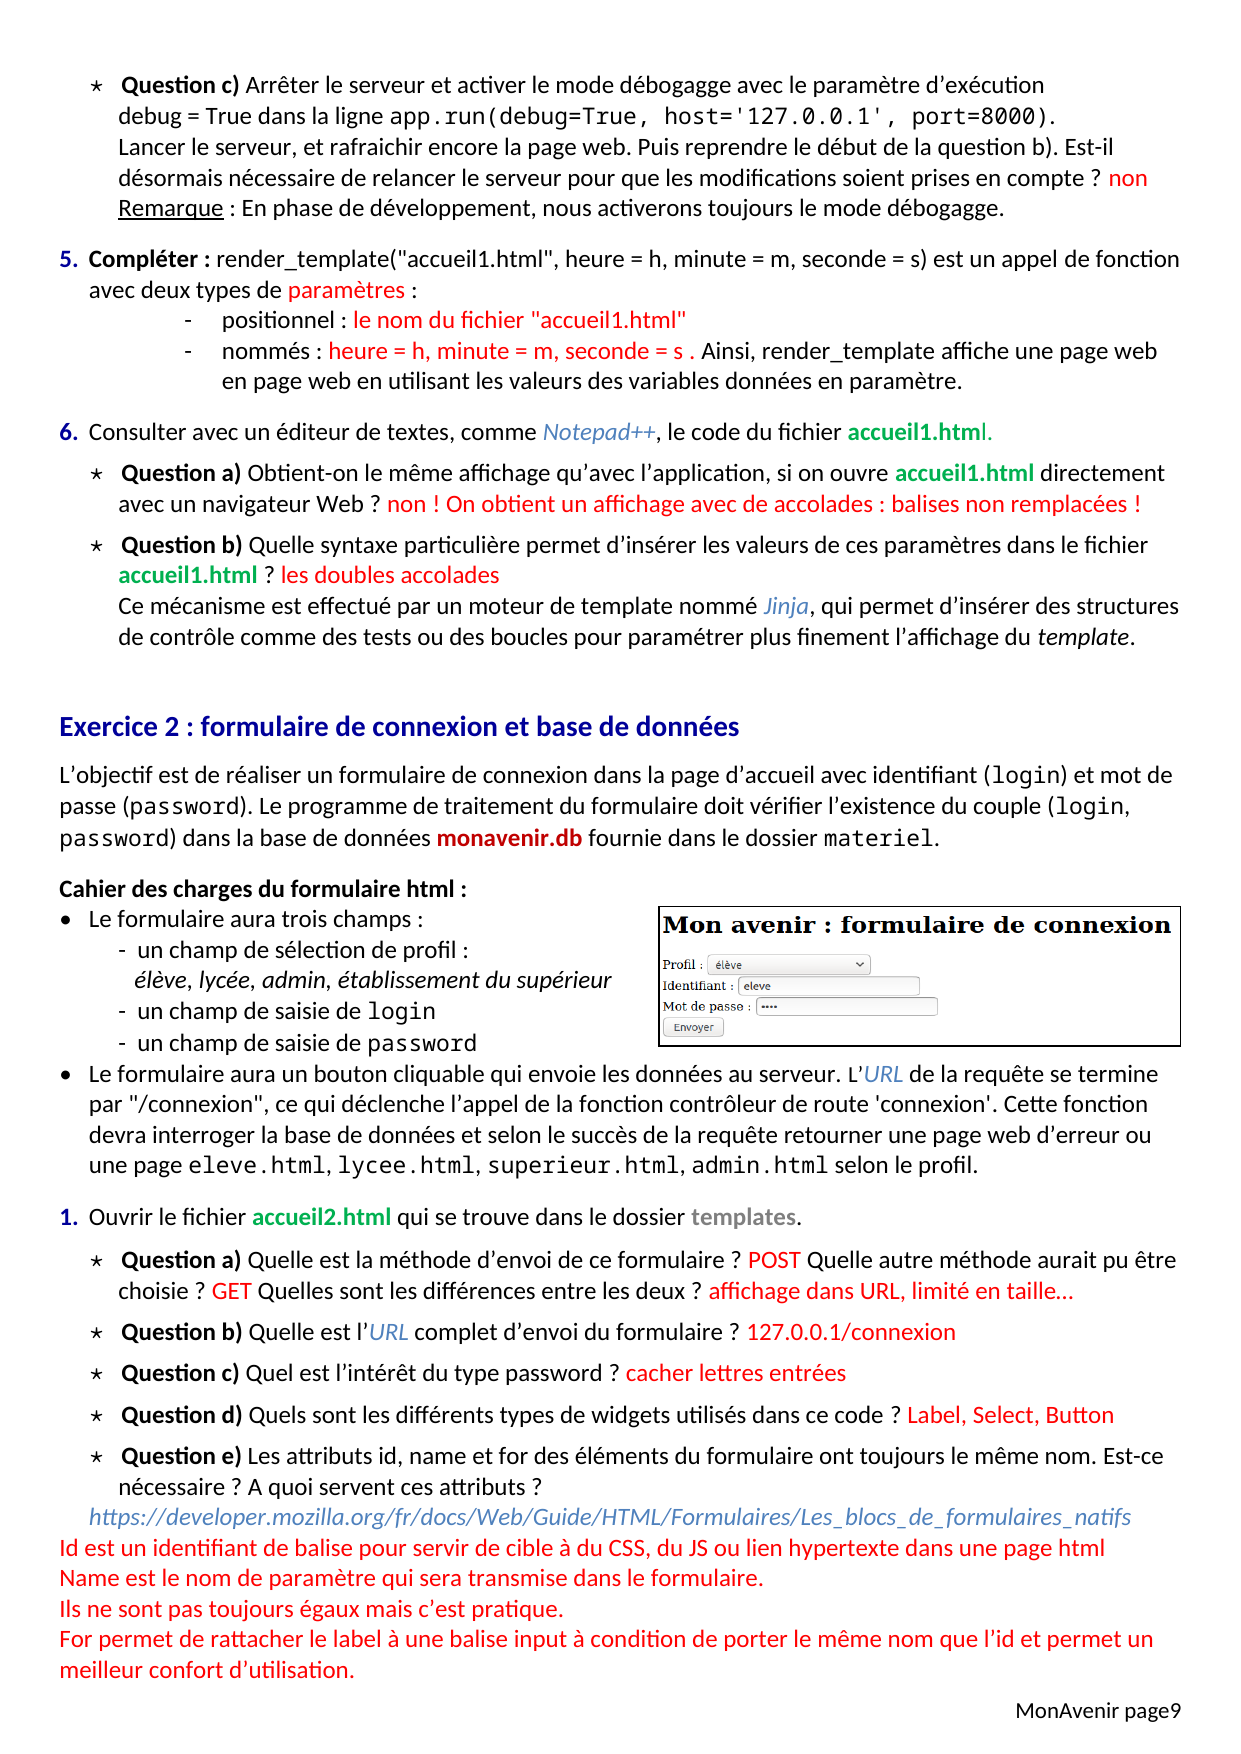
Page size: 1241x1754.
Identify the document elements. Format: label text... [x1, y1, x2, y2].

list positionnel : le nom du fichier "accueil1.html" [184, 304, 1181, 335]
picture [660, 907, 1178, 1045]
list Compléter : render_template("accueil1.html", heure = h, minute = m, seconde = s) est un appel de fonction avec deux types de paramètres : [59, 243, 1181, 304]
text ⋆ Question d) Quels sont les différents types de widgets utilisés dans ce code ? Label, Select, Button [89, 1398, 1181, 1429]
text Ce mécanisme est effectué par un moteur de template nommé Jinja, qui permet d’insérer des structures de contrôle comme des tests ou des boucles pour paramétrer plus finement l’affichage du template. [89, 590, 1181, 651]
text ⋆ Question a) Quelle est la méthode d’envoi de ce formulaire ? POST Quelle autre méthode aurait pu être choisie ? GET Quelles sont les différences entre les deux ? affichage dans URL, limité en taille… [89, 1244, 1181, 1306]
list nommés : heure = h, minute = m, seconde = s . Ainsi, render_template affiche une page web en page web en utilisant les valeurs des variables données en paramètre. [184, 335, 1181, 396]
text L’objectif est de réaliser un formulaire de connexion dans la page d’accueil avec identifiant (login) et mot de passe (password). Le programme de traitement du formulaire doit vérifier l’existence du couple (login, password) dans la base de données monavenir.db fournie dans le dossier materiel. [59, 759, 1181, 853]
text ⋆ Question c) Arrêter le serveur et activer le mode débogagge avec le paramètre d’exécution [89, 69, 1181, 100]
text Remarque : En phase de développement, nous activerons toujours le mode débogagge. [89, 192, 1181, 223]
list Le formulaire aura trois champs : [59, 904, 1181, 934]
list Consulter avec un éditeur de textes, comme Notepad++, le code du fichier accueil1.html. [59, 416, 1181, 447]
text Lancer le serveur, et rafraichir encore la page web. Puis reprendre le début de la question b). Est-il désormais nécessaire de relancer le serveur pour que les modifications soient prises en compte ? non [89, 131, 1181, 192]
text ⋆ Question a) Obtient-on le même affichage qu’avec l’application, si on ouvre accueil1.html directement avec un navigateur Web ? non ! On obtient un affichage avec de accolades : balises non remplacées ! [89, 457, 1181, 518]
text - un champ de saisie de login [59, 995, 658, 1026]
text debug = True dans la ligne app.run(debug=True, host='127.0.0.1', port=8000). [89, 100, 1181, 131]
text For permet de rattacher le label à une balise input à condition de porter le même nom que l’id et permet un meilleur confort d’utilisation. [59, 1623, 1181, 1684]
list Le formulaire aura un bouton cliquable qui envoie les données au serveur. L’URL de la requête se termine par "/connexion", ce qui déclenche l’appel de la fonction contrôleur de route 'connexion'. Cette fonction devra interroger la base de données et selon le succès de la requête retourner une page web d’erreur ou une page eleve.html, lycee.html, superieur.html, admin.html selon le profil. [59, 1058, 1181, 1181]
text Id est un identifiant de balise pour servir de cible à du CSS, du JS ou lien hypertexte dans une page html [59, 1532, 1181, 1562]
text Ils ne sont pas toujours égaux mais c’est pratique. [59, 1593, 1181, 1623]
text Name est le nom de paramètre qui sera transmise dans le formulaire. [59, 1562, 1181, 1593]
text ⋆ Question e) Les attributs id, name et for des éléments du formulaire ont toujours le même nom. Est-ce nécessaire ? A quoi servent ces attributs ? [89, 1439, 1181, 1501]
text - un champ de sélection de profil : [59, 934, 658, 965]
text ⋆ Question b) Quelle syntaxe particulière permet d’insérer les valeurs de ces paramètres dans le fichier accueil1.html ? les doubles accolades [89, 529, 1181, 590]
text ⋆ Question c) Quel est l’intérêt du type password ? cacher lettres entrées [89, 1357, 1181, 1388]
list Ouvrir le fichier accueil2.html qui se trouve dans le dossier templates. [59, 1201, 1181, 1231]
text élève, lycée, admin, établissement du supérieur [59, 965, 658, 995]
text - un champ de saisie de password [59, 1026, 1181, 1058]
text ⋆ Question b) Quelle est l’URL complet d’envoi du formulaire ? 127.0.0.1/connexion [89, 1316, 1181, 1347]
subtitle Exercice 2 : formulaire de connexion et base de données [59, 708, 1181, 744]
text https://developer.mozilla.org/fr/docs/Web/Guide/HTML/Formulaires/Les_blocs_de_formulaires_natifs [89, 1501, 1181, 1532]
text Cahier des charges du formulaire html : [59, 873, 1181, 904]
